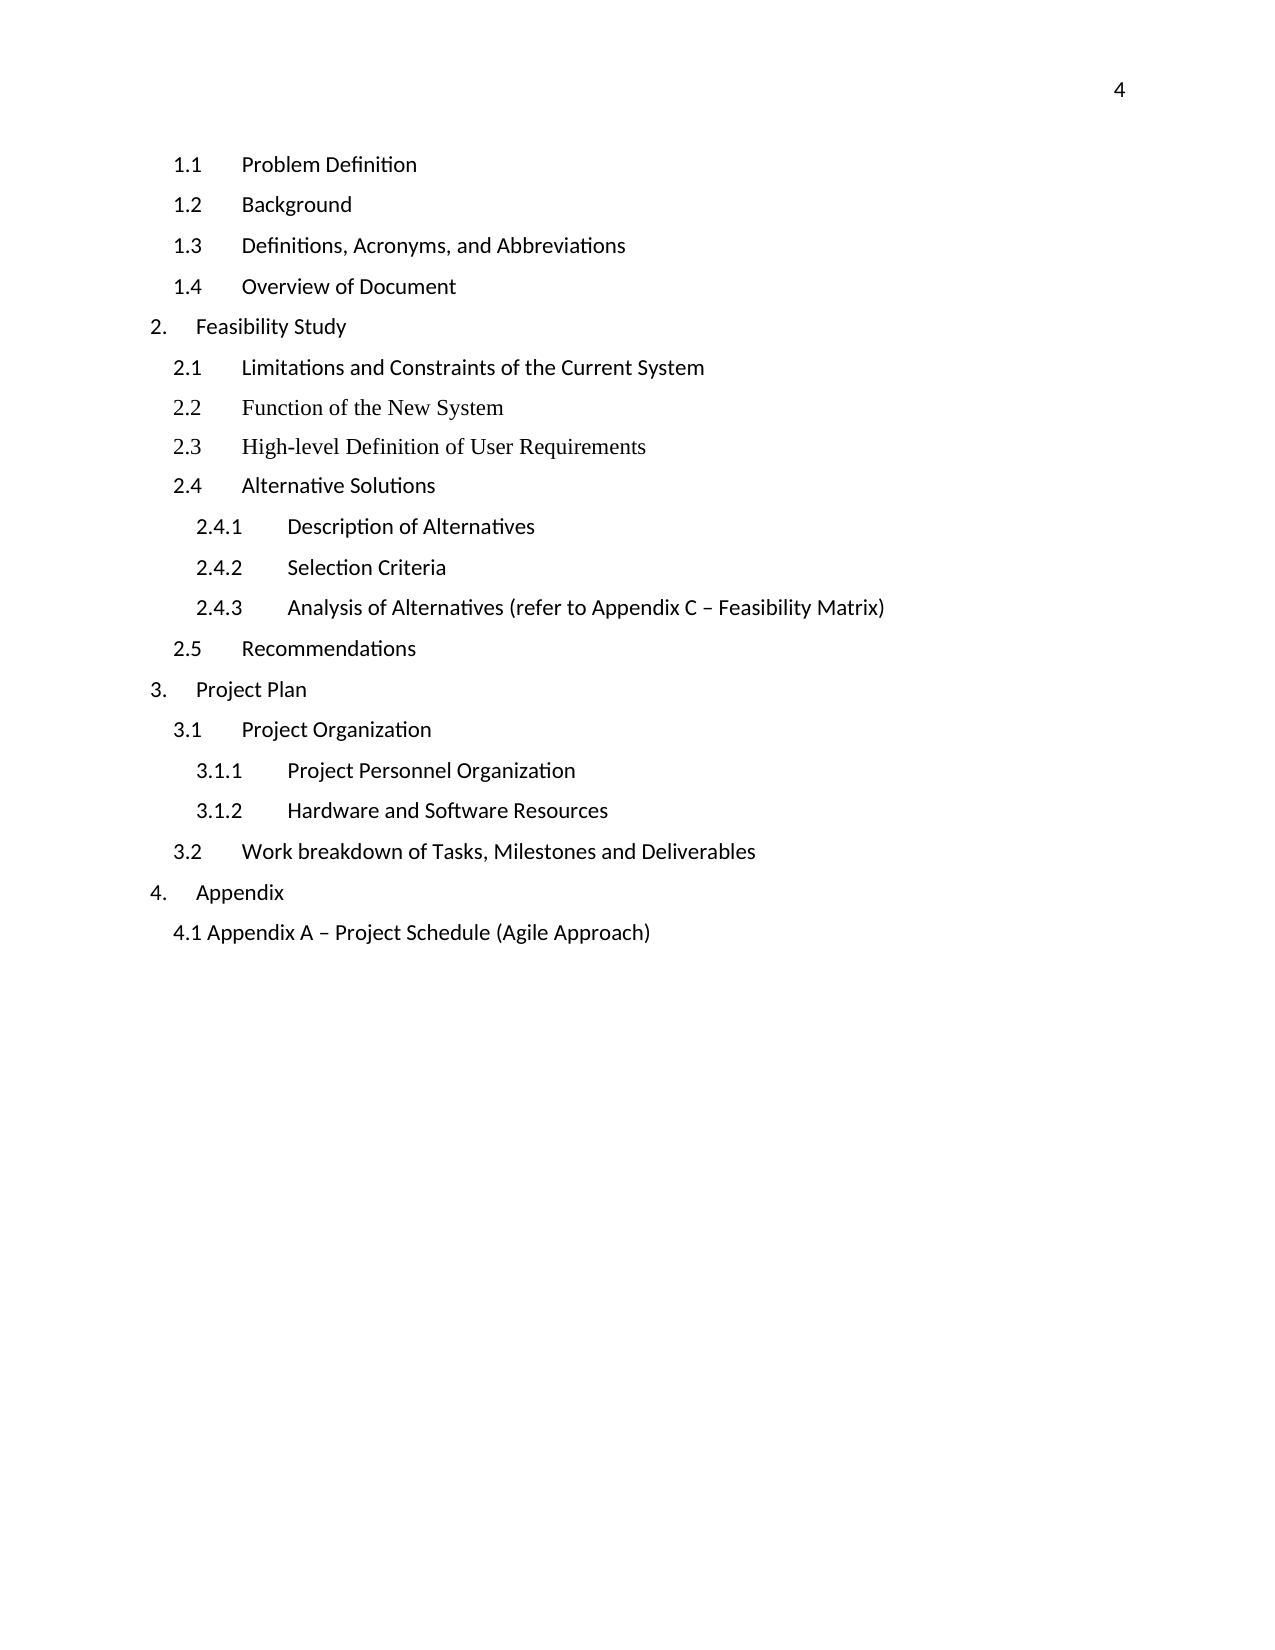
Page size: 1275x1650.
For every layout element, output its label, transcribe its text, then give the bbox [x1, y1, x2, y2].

text 3. Project Plan [150, 675, 1125, 703]
text 1.2 Background [173, 191, 1125, 219]
text 2. Feasibility Study [150, 312, 1125, 341]
text 3.1.1 Project Personnel Organization [196, 756, 1125, 784]
text 3.2 Work breakdown of Tasks, Milestones and Deliverables [173, 837, 1125, 865]
text 2.4.3 Analysis of Alternatives (refer to Appendix C – Feasibility Matrix) [196, 593, 1125, 622]
text 1.4 Overview of Document [173, 272, 1125, 300]
text 2.2 Function of the New System [173, 394, 1125, 420]
text 4.1 Appendix A – Project Schedule (Agile Approach) [173, 918, 1125, 947]
text 2.4.2 Selection Criteria [196, 553, 1125, 581]
text 3.1.2 Hardware and Software Resources [196, 797, 1125, 825]
text 2.1 Limitations and Constraints of the Current System [173, 353, 1125, 381]
text 2.4 Alternative Solutions [173, 472, 1125, 500]
text 1.1 Problem Definition [173, 150, 1125, 178]
text 3.1 Project Organization [173, 715, 1125, 743]
text 4. Appendix [150, 878, 1125, 906]
text 2.3 High-level Definition of User Requirements [173, 433, 1125, 459]
text 2.4.1 Description of Alternatives [196, 512, 1125, 540]
text 2.5 Recommendations [173, 634, 1125, 662]
text 1.3 Definitions, Acronyms, and Abbreviations [173, 231, 1125, 259]
